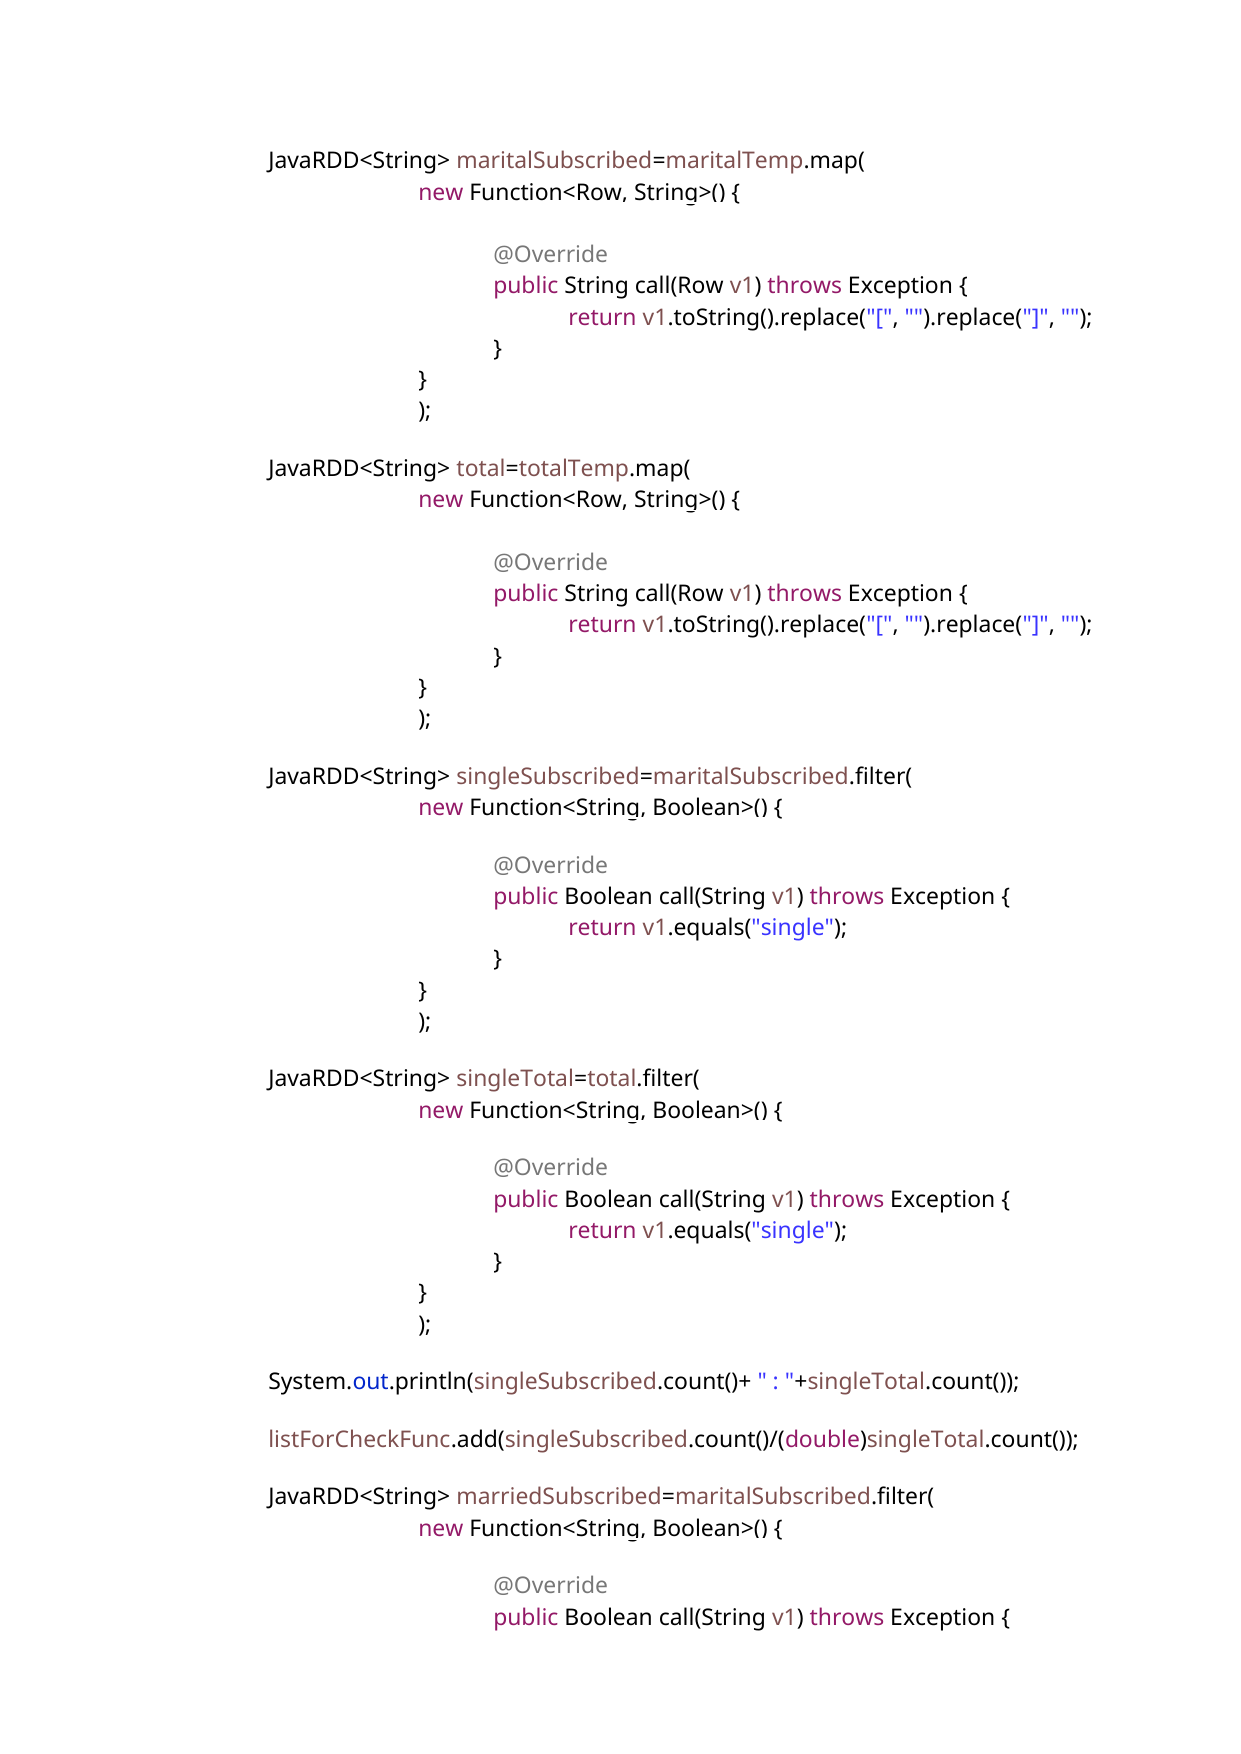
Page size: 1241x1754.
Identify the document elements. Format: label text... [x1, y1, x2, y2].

text return v1.equals("single"); [118, 911, 1122, 942]
text public Boolean call(String v1) throws Exception { [118, 880, 1122, 911]
text return v1.toString().replace("[", "").replace("]", ""); [118, 608, 1122, 639]
text @Override [118, 1569, 1122, 1600]
text new Function<Row, String>() { [118, 176, 1122, 207]
text } [118, 1276, 1122, 1307]
text ); [118, 394, 1122, 426]
text @Override [118, 1151, 1122, 1182]
text } [118, 363, 1122, 394]
text ); [118, 1005, 1122, 1036]
text @Override [118, 848, 1122, 880]
text return v1.toString().replace("[", "").replace("]", ""); [118, 301, 1122, 332]
text System.out.println(singleSubscribed.count()+ " : "+singleTotal.count()); [118, 1365, 1122, 1396]
text return v1.equals("single"); [118, 1214, 1122, 1245]
text JavaRDD<String> marriedSubscribed=maritalSubscribed.filter( [118, 1480, 1122, 1512]
text } [118, 639, 1122, 671]
text JavaRDD<String> singleSubscribed=maritalSubscribed.filter( [118, 760, 1122, 791]
text new Function<String, Boolean>() { [118, 791, 1122, 822]
text ); [118, 1307, 1122, 1339]
text } [118, 942, 1122, 973]
text JavaRDD<String> maritalSubscribed=maritalTemp.map( [118, 144, 1122, 176]
text JavaRDD<String> singleTotal=total.filter( [118, 1062, 1122, 1094]
text } [118, 973, 1122, 1005]
text new Function<String, Boolean>() { [118, 1512, 1122, 1543]
text @Override [118, 546, 1122, 577]
text } [118, 1245, 1122, 1276]
text public String call(Row v1) throws Exception { [118, 577, 1122, 608]
text public String call(Row v1) throws Exception { [118, 269, 1122, 301]
text new Function<Row, String>() { [118, 483, 1122, 514]
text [118, 1600, 1122, 1632]
text ); [118, 702, 1122, 733]
text } [118, 671, 1122, 702]
text JavaRDD<String> total=totalTemp.map( [118, 452, 1122, 483]
text @Override [118, 238, 1122, 269]
text listForCheckFunc.add(singleSubscribed.count()/(double)singleTotal.count()); [118, 1423, 1122, 1454]
text new Function<String, Boolean>() { [118, 1094, 1122, 1125]
text public Boolean call(String v1) throws Exception { [118, 1182, 1122, 1214]
text } [118, 332, 1122, 363]
